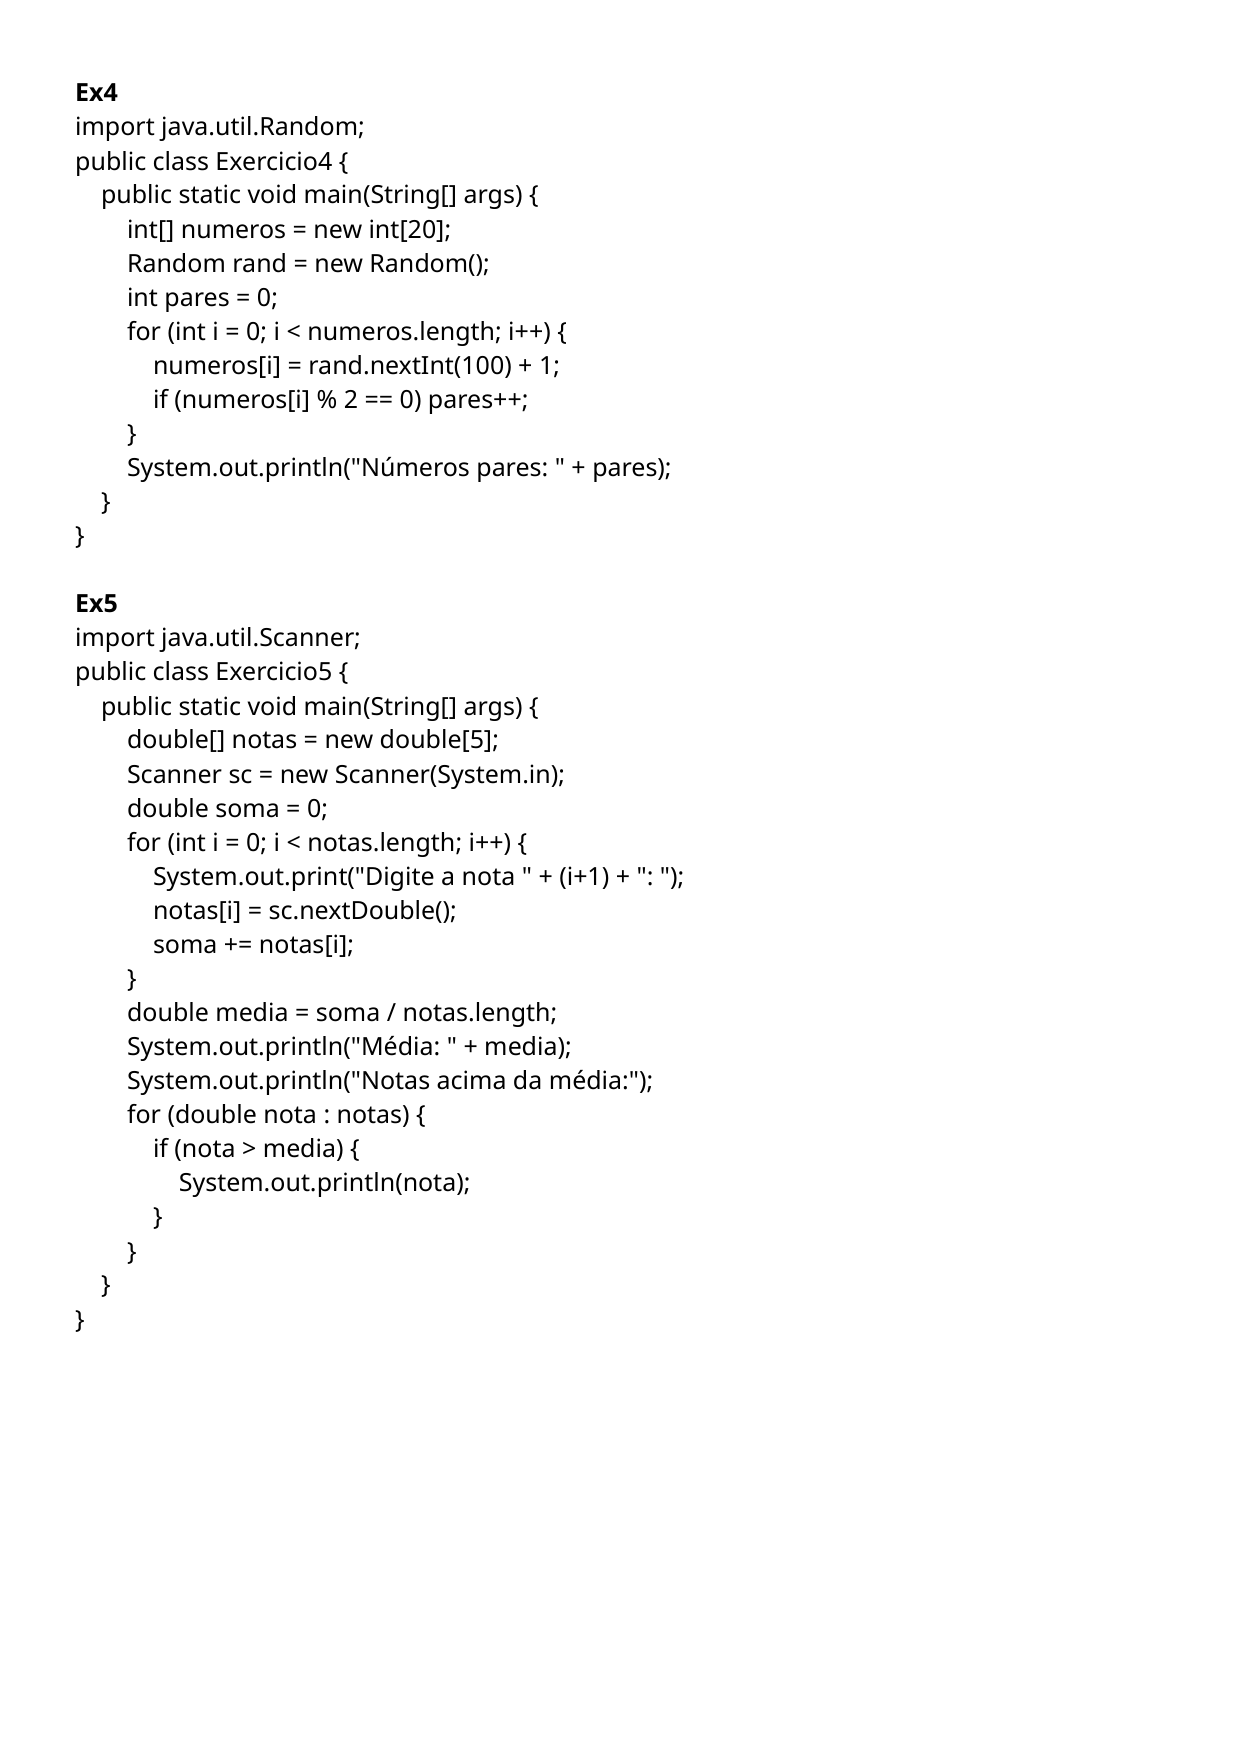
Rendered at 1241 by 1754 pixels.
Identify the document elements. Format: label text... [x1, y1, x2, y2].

text double media = soma / notas.length; [75, 995, 1165, 1029]
text int pares = 0; [75, 279, 1165, 313]
text for (int i = 0; i < notas.length; i++) { [75, 824, 1165, 858]
text } [75, 1301, 1165, 1335]
text public static void main(String[] args) { [75, 177, 1165, 211]
text public class Exercicio5 { [75, 654, 1165, 688]
text import java.util.Scanner; [75, 620, 1165, 654]
text } [75, 484, 1165, 518]
text if (numeros[i] % 2 == 0) pares++; [75, 382, 1165, 416]
text Scanner sc = new Scanner(System.in); [75, 756, 1165, 790]
text soma += notas[i]; [75, 927, 1165, 961]
text public class Exercicio4 { [75, 143, 1165, 177]
text } [75, 518, 1165, 552]
text notas[i] = sc.nextDouble(); [75, 892, 1165, 927]
text int[] numeros = new int[20]; [75, 211, 1165, 245]
text numeros[i] = rand.nextInt(100) + 1; [75, 347, 1165, 382]
text } [75, 961, 1165, 995]
text Ex4 [75, 75, 1165, 109]
text for (double nota : notas) { [75, 1097, 1165, 1131]
text } [75, 416, 1165, 450]
text Random rand = new Random(); [75, 245, 1165, 279]
text double[] notas = new double[5]; [75, 722, 1165, 756]
text for (int i = 0; i < numeros.length; i++) { [75, 313, 1165, 347]
text } [75, 1199, 1165, 1233]
text System.out.println("Notas acima da média:"); [75, 1063, 1165, 1097]
text } [75, 1267, 1165, 1301]
text System.out.println(nota); [75, 1165, 1165, 1199]
text System.out.print("Digite a nota " + (i+1) + ": "); [75, 858, 1165, 892]
text System.out.println("Números pares: " + pares); [75, 450, 1165, 484]
text double soma = 0; [75, 790, 1165, 824]
text public static void main(String[] args) { [75, 688, 1165, 722]
text System.out.println("Média: " + media); [75, 1029, 1165, 1063]
text } [75, 1233, 1165, 1267]
text Ex5 [75, 586, 1165, 620]
text if (nota > media) { [75, 1131, 1165, 1165]
text import java.util.Random; [75, 109, 1165, 143]
